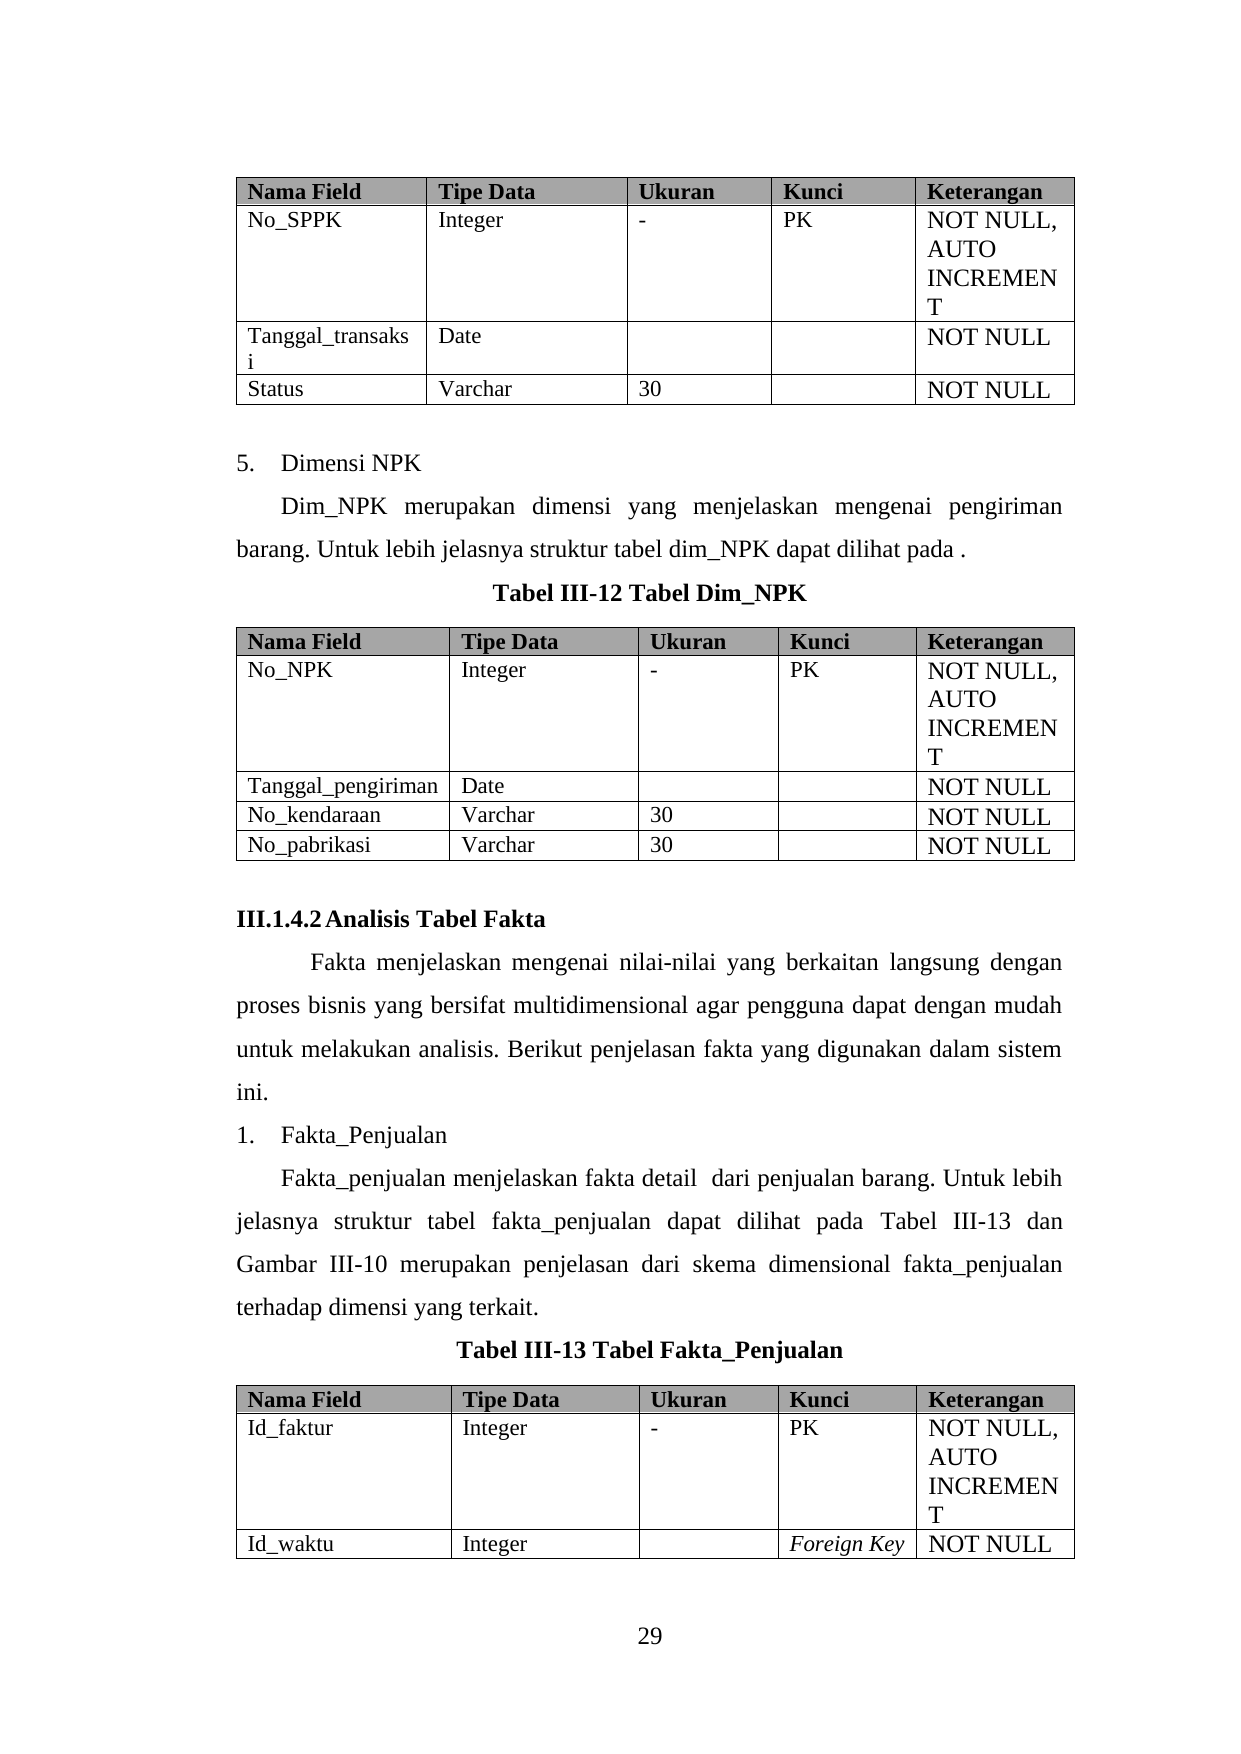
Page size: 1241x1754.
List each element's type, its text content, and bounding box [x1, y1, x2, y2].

table_cell NOT NULL [917, 831, 1074, 860]
table_header Nama Field [237, 178, 426, 204]
subtitle Analisis Tabel Fakta [236, 904, 1063, 933]
table_cell 30 [639, 831, 778, 860]
table_cell 30 [628, 375, 771, 404]
table_cell No_NPK [237, 656, 449, 771]
table_cell NOT NULL [917, 1530, 1074, 1558]
text Fakta menjelaskan mengenai nilai-nilai yang berkaitan langsung dengan proses bisnis yang bersifat multidimensional agar pengguna dapat dengan mudah untuk melakukan analisis. Berikut penjelasan fakta yang digunakan dalam sistem ini. [236, 947, 1063, 1106]
table_cell Date [427, 322, 627, 374]
table_header Nama Field [237, 628, 449, 655]
table_cell - [628, 206, 771, 321]
list Dimensi NPK [236, 448, 1063, 477]
table_cell 30 [639, 802, 778, 830]
table_header Keterangan [917, 1386, 1074, 1412]
table_cell NOT NULL [917, 772, 1074, 801]
table_header Kunci [772, 178, 915, 204]
table_cell [779, 831, 916, 860]
text Tabel III-12 Tabel Dim_NPK [236, 578, 1063, 606]
table_cell PK [772, 206, 915, 321]
table_cell [772, 375, 915, 404]
table_cell Varchar [450, 802, 638, 830]
table_cell NOT NULL [916, 375, 1074, 404]
table_cell Integer [452, 1530, 639, 1558]
table_cell NOT NULL [916, 322, 1074, 374]
table_cell Id_faktur [237, 1414, 451, 1528]
table_header Tipe Data [427, 178, 627, 204]
text Tabel III-13 Tabel Fakta_Penjualan [236, 1336, 1063, 1364]
table_cell PK [779, 1414, 916, 1528]
table_cell [628, 322, 771, 374]
table_header Keterangan [917, 628, 1074, 655]
list Dim_NPK merupakan dimensi yang menjelaskan mengenai pengiriman barang. Untuk lebih jelasnya struktur tabel dim_NPK dapat dilihat pada . [236, 491, 1063, 563]
table_header Kunci [779, 628, 916, 655]
table_cell [779, 802, 916, 830]
table_cell No_SPPK [237, 206, 426, 321]
table_header Ukuran [628, 178, 771, 204]
table_cell - [639, 656, 778, 771]
list Fakta_Penjualan [236, 1120, 1063, 1149]
table_cell [779, 772, 916, 801]
table_cell Foreign Key [779, 1530, 916, 1558]
table_cell Tanggal_pengiriman [237, 772, 449, 801]
table_cell [639, 772, 778, 801]
table_cell NOT NULL [917, 802, 1074, 830]
table_cell NOT NULL, AUTO INCREMENT [916, 206, 1074, 321]
table_header Nama Field [237, 1386, 451, 1412]
table_cell Integer [450, 656, 638, 771]
table_cell No_pabrikasi [237, 831, 449, 860]
table_cell NOT NULL, AUTO INCREMENT [917, 656, 1074, 771]
table_header Keterangan [916, 178, 1074, 204]
table_cell Integer [427, 206, 627, 321]
table_cell Integer [452, 1414, 639, 1528]
table_cell Varchar [427, 375, 627, 404]
table_cell PK [779, 656, 916, 771]
table_header Ukuran [640, 1386, 778, 1412]
table_cell Varchar [450, 831, 638, 860]
table_cell [772, 322, 915, 374]
table_cell - [640, 1414, 778, 1528]
table_cell Id_waktu [237, 1530, 451, 1558]
table_cell Date [450, 772, 638, 801]
table_cell [640, 1530, 778, 1558]
table_cell No_kendaraan [237, 802, 449, 830]
table_header Ukuran [639, 628, 778, 655]
table_cell NOT NULL, AUTO INCREMENT [917, 1414, 1074, 1528]
table_cell Tanggal_transaksi [237, 322, 426, 374]
table_cell Status [237, 375, 426, 404]
table_header Kunci [779, 1386, 916, 1412]
table_header Tipe Data [450, 628, 638, 655]
table_header Tipe Data [452, 1386, 639, 1412]
